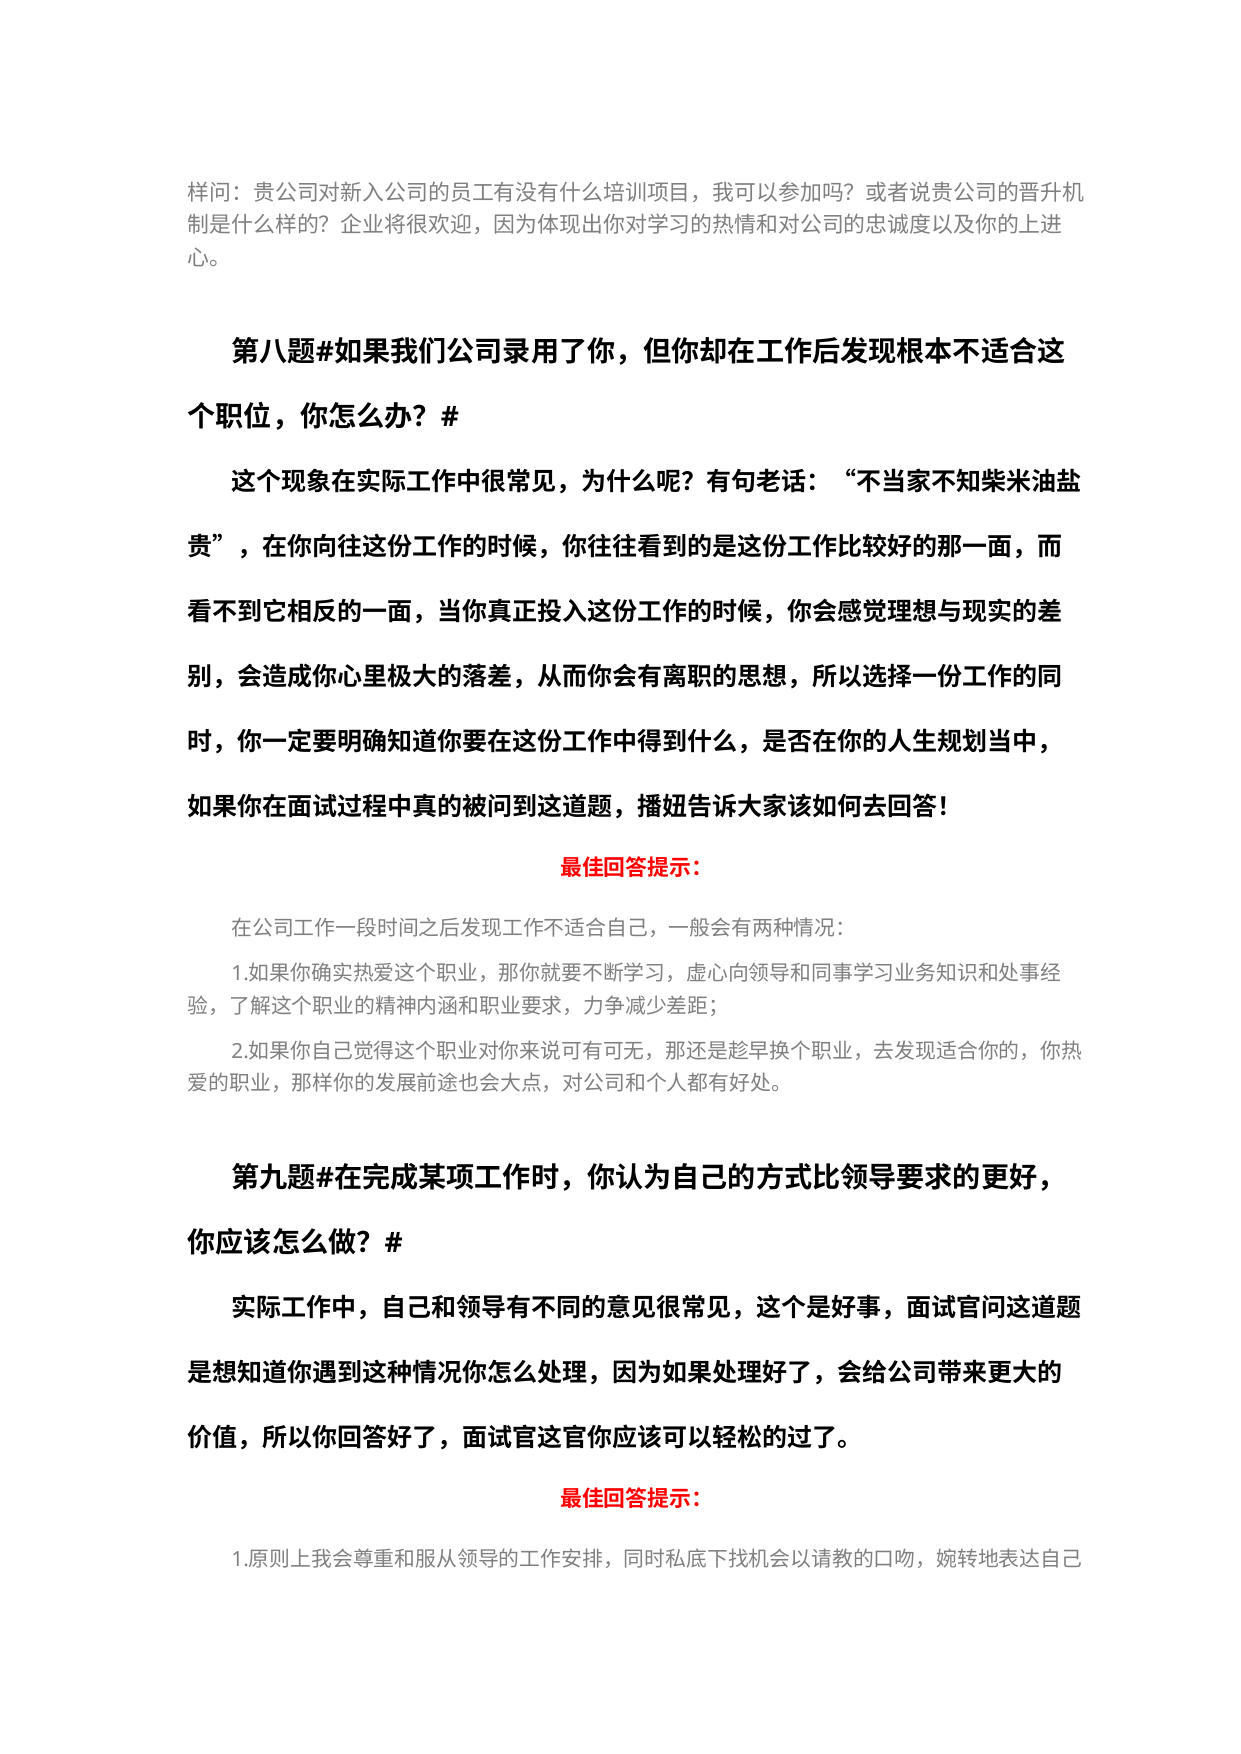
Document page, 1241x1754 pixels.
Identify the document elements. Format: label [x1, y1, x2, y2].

table_header [188, 162, 1240, 1574]
